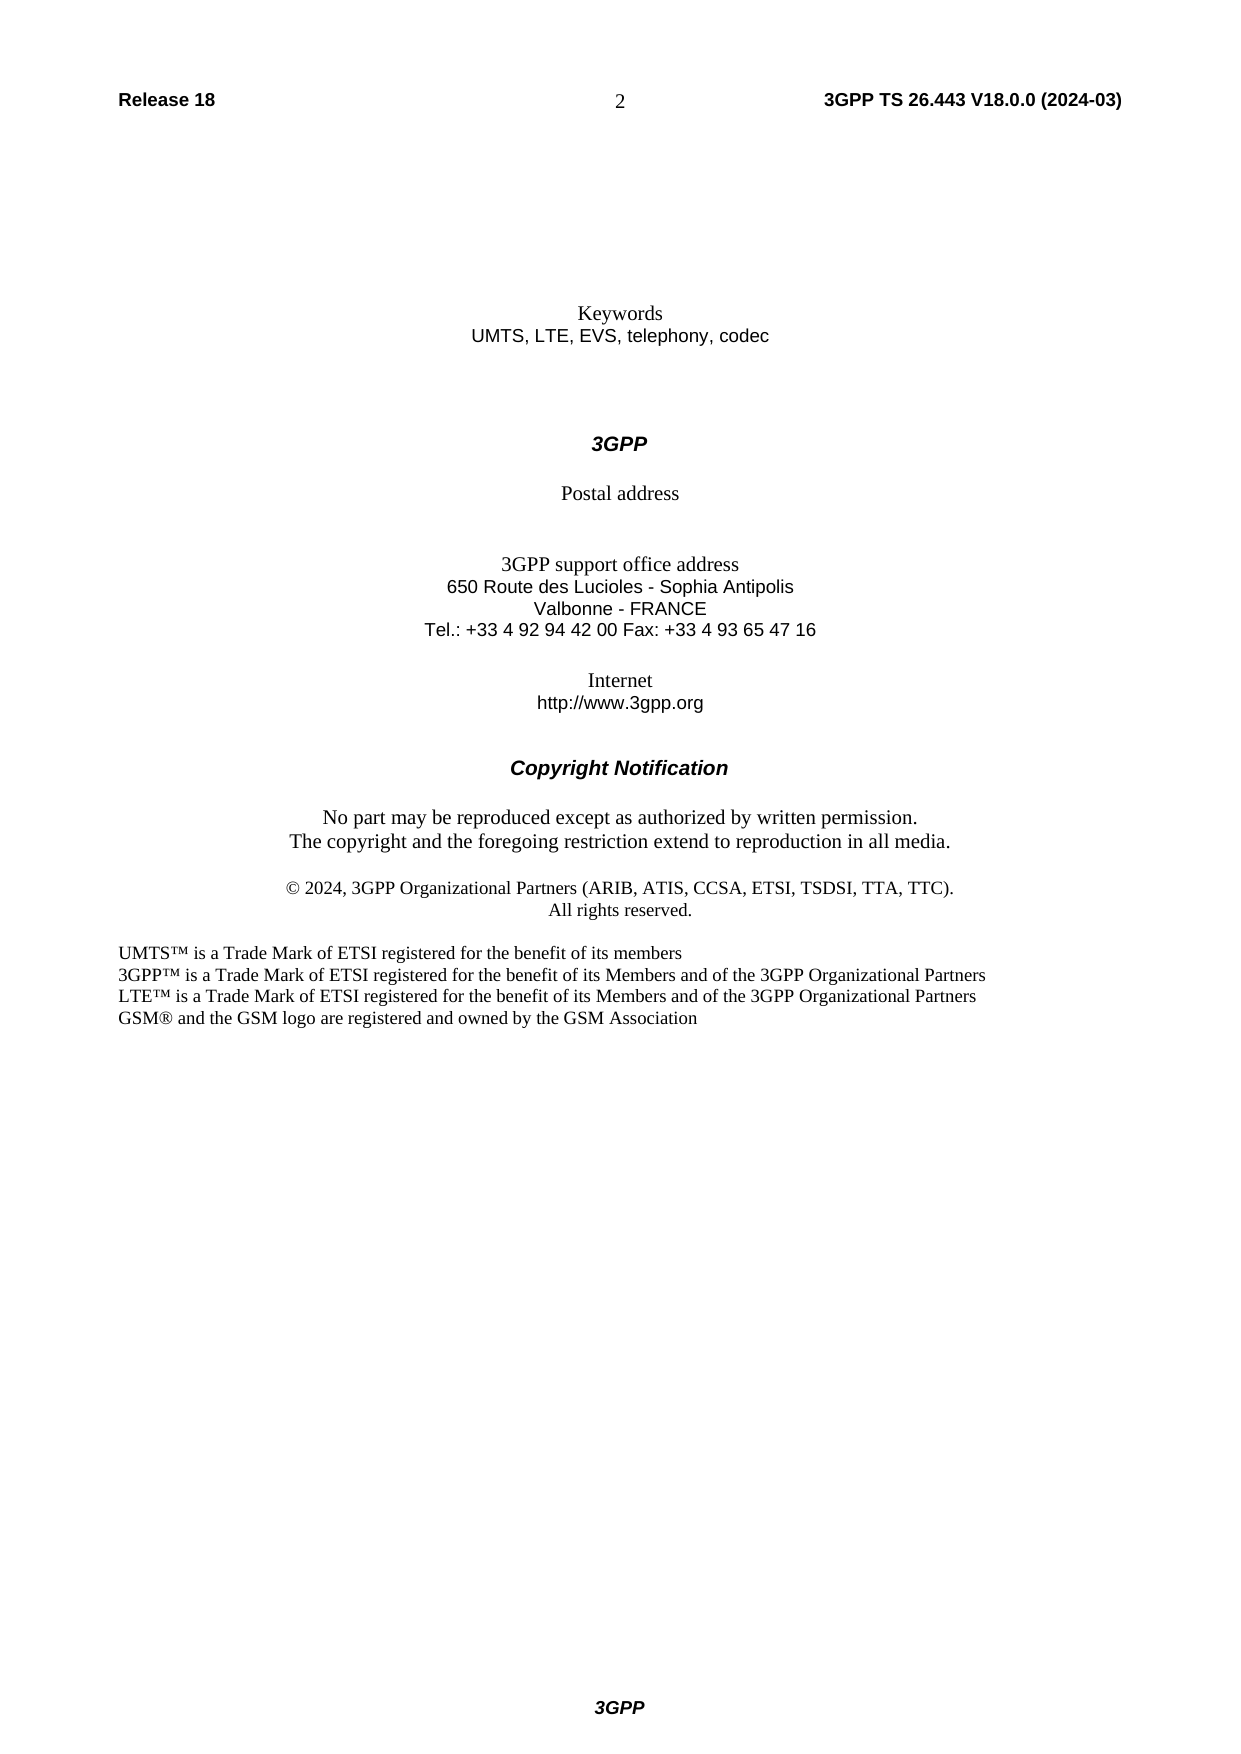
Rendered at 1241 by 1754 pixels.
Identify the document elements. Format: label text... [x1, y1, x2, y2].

text 650 Route des Lucioles - Sophia Antipolis [413, 576, 827, 597]
text UMTS, LTE, EVS, telephony, codec [413, 325, 827, 347]
text GSM® and the GSM logo are registered and owned by the GSM Association [118, 1007, 1122, 1028]
text 3GPP support office address [413, 552, 827, 576]
text http://www.3gpp.org [413, 692, 827, 713]
text UMTS™ is a Trade Mark of ETSI registered for the benefit of its members [118, 942, 1122, 963]
text Internet [413, 668, 827, 692]
text Valbonne - FRANCE [413, 597, 827, 619]
text Copyright Notification [118, 756, 1122, 780]
text 3GPP [413, 432, 827, 456]
text No part may be reproduced except as authorized by written permission. The copyright and the foregoing restriction extend to reproduction in all media. [118, 805, 1122, 853]
text 3GPP™ is a Trade Mark of ETSI registered for the benefit of its Members and of the 3GPP Organizational Partners LTE™ is a Trade Mark of ETSI registered for the benefit of its Members and of the 3GPP Organizational Partners [118, 963, 1122, 1007]
text © 2024, 3GPP Organizational Partners (ARIB, ATIS, CCSA, ETSI, TSDSI, TTA, TTC). [118, 877, 1122, 899]
text Tel.: +33 4 92 94 42 00 Fax: +33 4 93 65 47 16 [413, 619, 827, 641]
text Keywords [413, 301, 827, 325]
text All rights reserved. [118, 899, 1122, 920]
text Postal address [413, 481, 827, 505]
